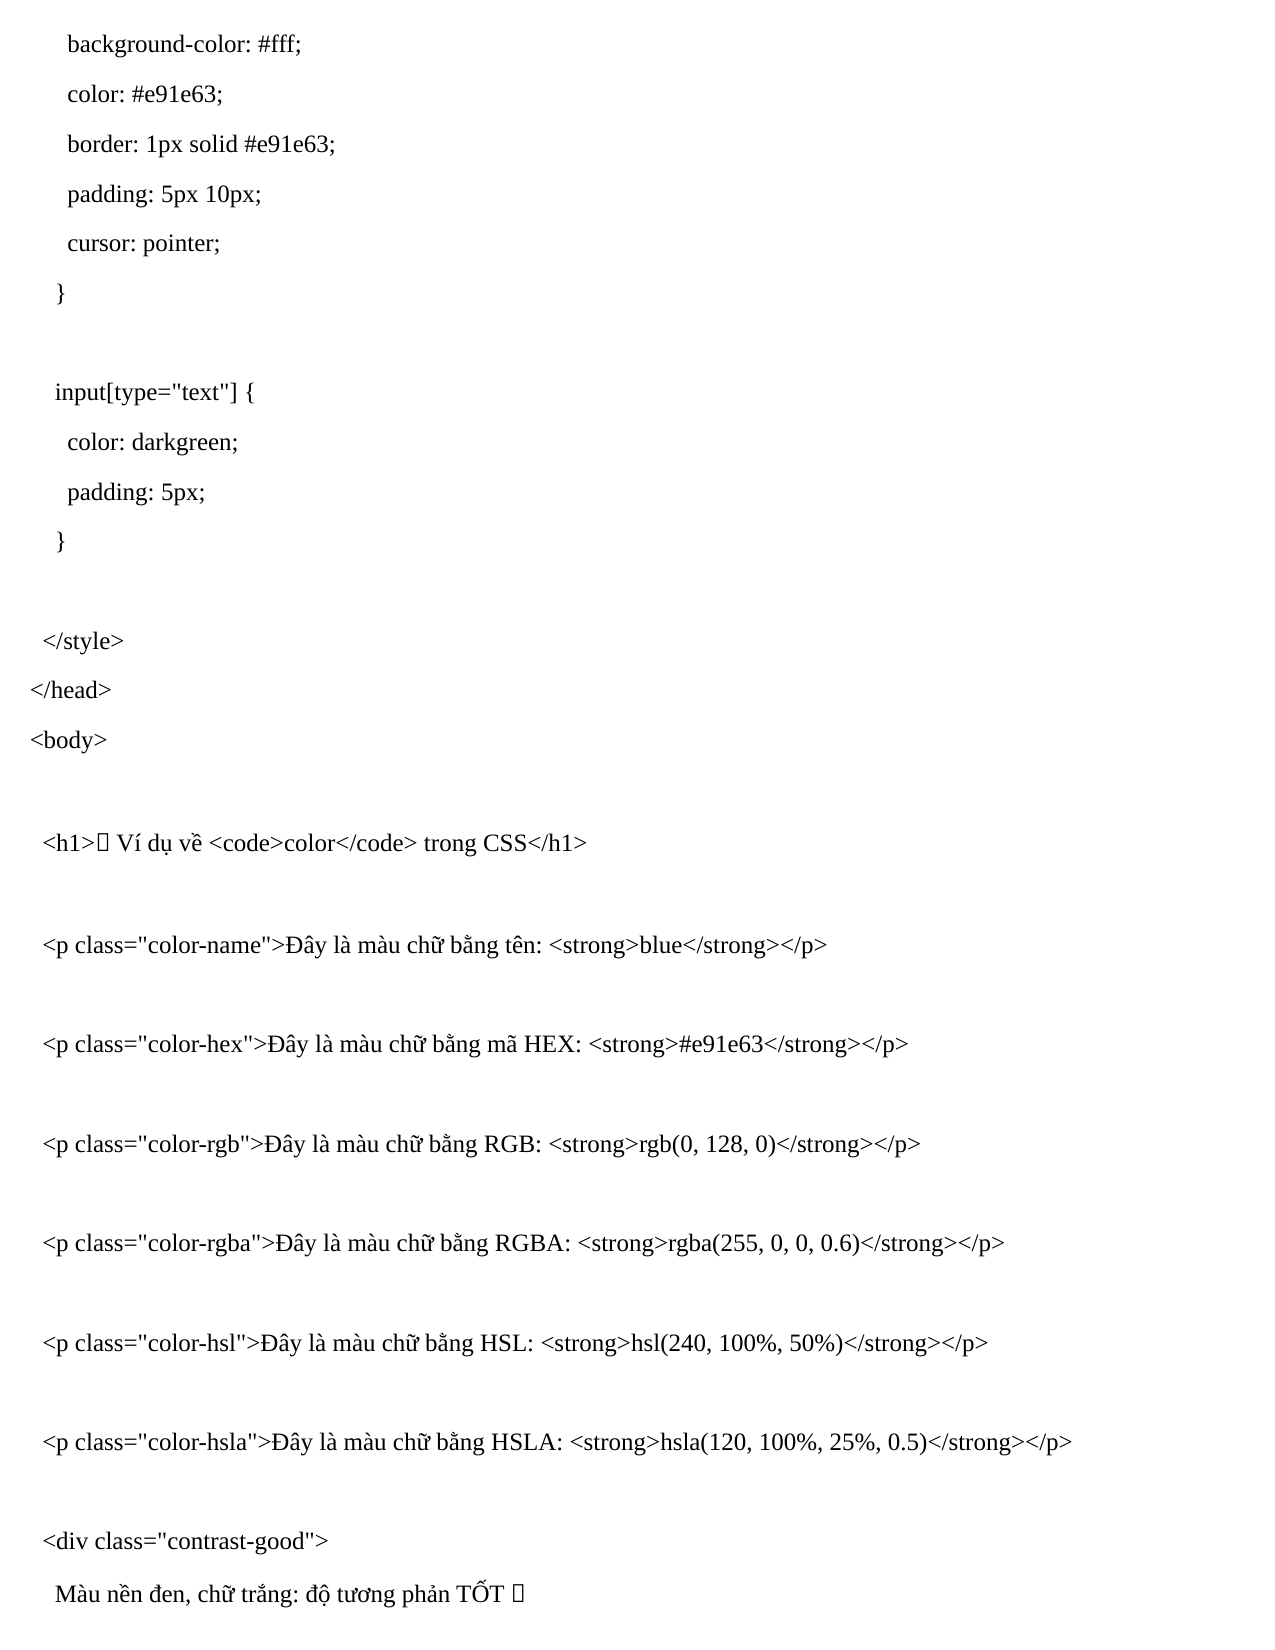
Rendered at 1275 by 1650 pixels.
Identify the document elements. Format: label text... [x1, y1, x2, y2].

text padding: 5px; [29, 477, 1240, 506]
text Màu nền đen, chữ trắng: độ tương phản TỐT ✅ [29, 1576, 1240, 1610]
text cursor: pointer; [29, 228, 1240, 257]
text <body> [29, 725, 1240, 754]
text <p class="color-hsla">Đây là màu chữ bằng HSLA: <strong>hsla(120, 100%, 25%, 0.5)</strong></p> [29, 1427, 1240, 1456]
text <p class="color-name">Đây là màu chữ bằng tên: <strong>blue</strong></p> [29, 930, 1240, 959]
text } [29, 526, 1240, 555]
text color: #e91e63; [29, 79, 1240, 108]
text <p class="color-hsl">Đây là màu chữ bằng HSL: <strong>hsl(240, 100%, 50%)</strong></p> [29, 1328, 1240, 1356]
text </head> [29, 676, 1240, 704]
text background-color: #fff; [29, 29, 1240, 58]
text border: 1px solid #e91e63; [29, 129, 1240, 158]
text <p class="color-rgb">Đây là màu chữ bằng RGB: <strong>rgb(0, 128, 0)</strong></p> [29, 1129, 1240, 1158]
text <div class="contrast-good"> [29, 1526, 1240, 1555]
text <p class="color-hex">Đây là màu chữ bằng mã HEX: <strong>#e91e63</strong></p> [29, 1029, 1240, 1058]
text padding: 5px 10px; [29, 179, 1240, 207]
text <h1>🌈 Ví dụ về <code>color</code> trong CSS</h1> [29, 824, 1240, 859]
text <p class="color-rgba">Đây là màu chữ bằng RGBA: <strong>rgba(255, 0, 0, 0.6)</strong></p> [29, 1228, 1240, 1257]
text </style> [29, 626, 1240, 654]
text input[type="text"] { [29, 377, 1240, 406]
text } [29, 278, 1240, 307]
text color: darkgreen; [29, 427, 1240, 456]
